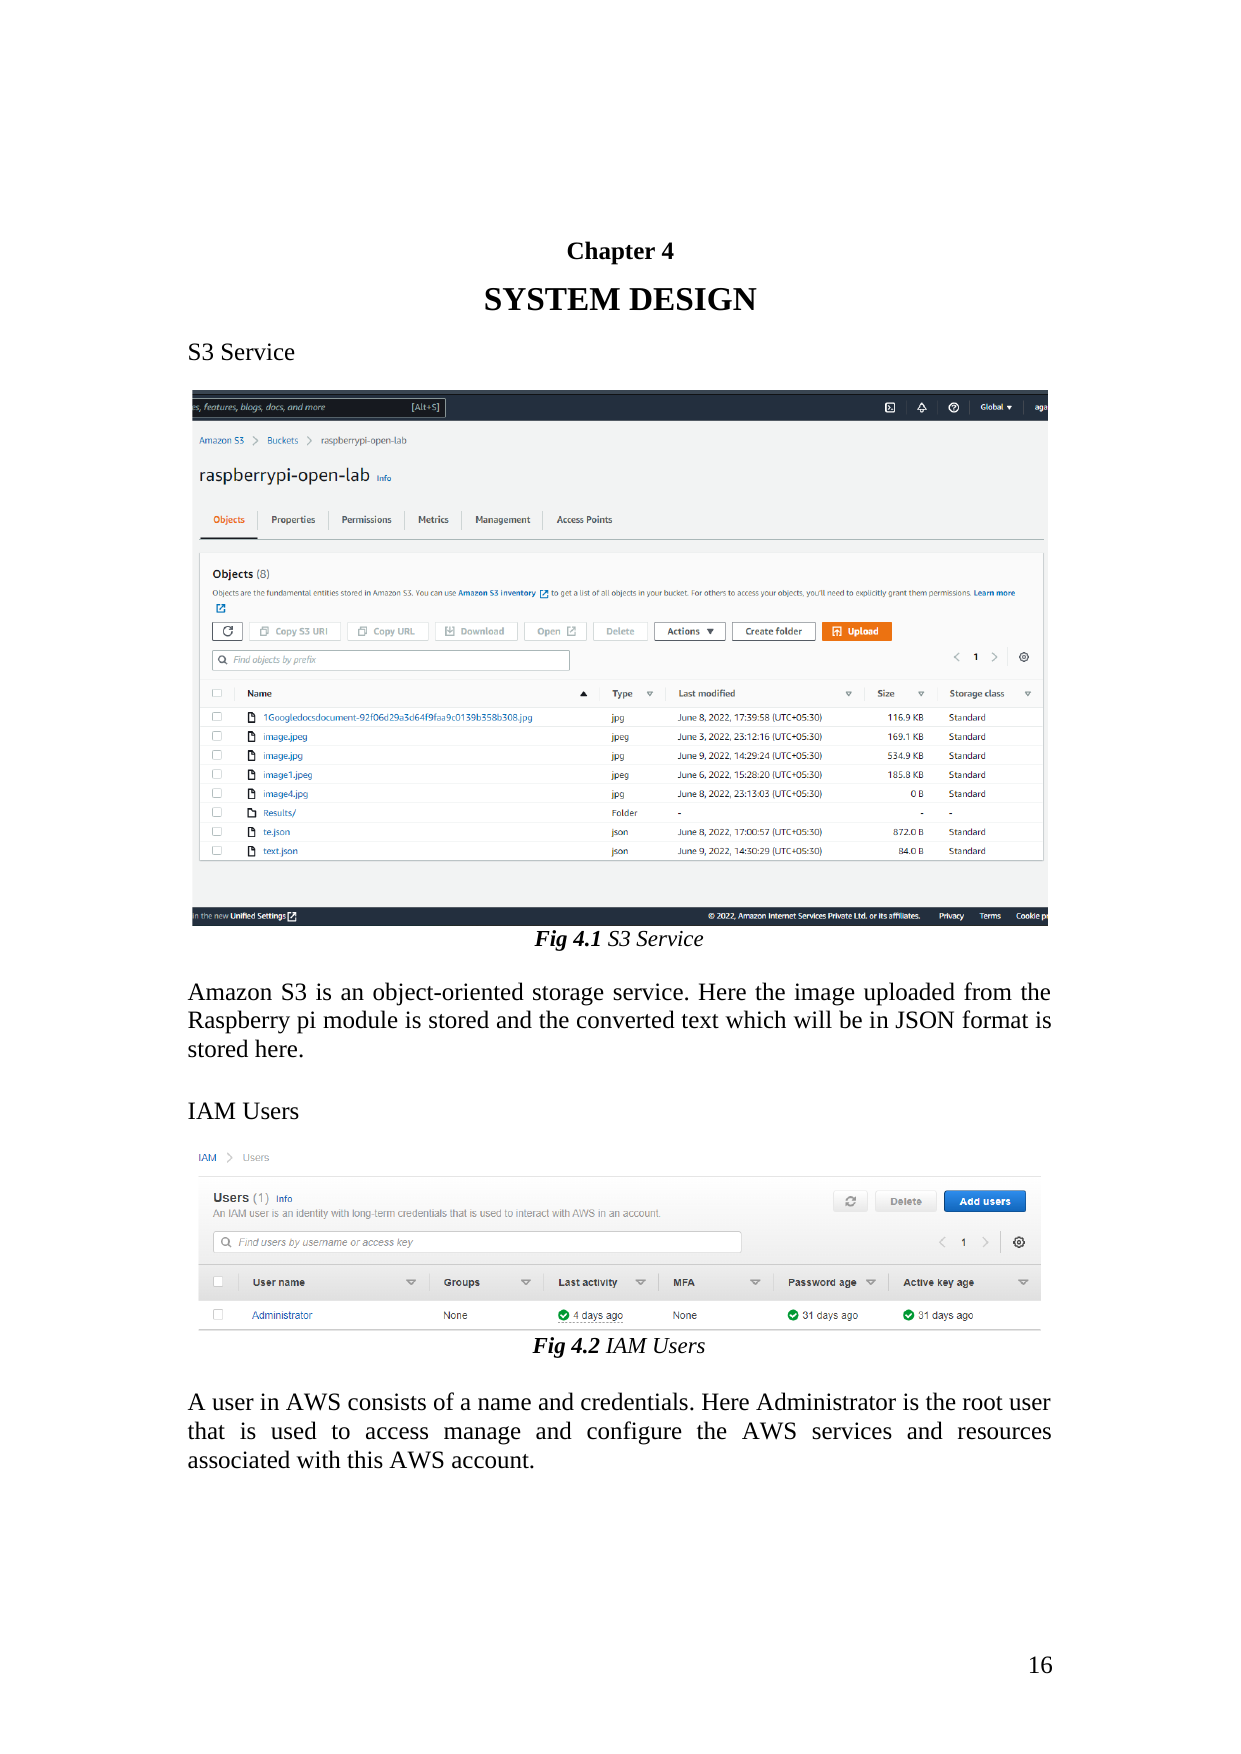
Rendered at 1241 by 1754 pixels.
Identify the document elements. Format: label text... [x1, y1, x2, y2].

text Fig 4.2 IAM Users [187, 1332, 1053, 1358]
picture [192, 390, 1048, 926]
text A user in AWS consists of a name and credentials. Here Administrator is the root user that is used to access manage and configure the AWS services and resources associated with this AWS account. [187, 1387, 1053, 1473]
text Fig 4.1 S3 Service [187, 925, 1053, 952]
text S3 Service [187, 337, 1053, 366]
text SYSTEM DESIGN [187, 279, 1053, 318]
text Chapter 4 [187, 236, 1053, 265]
text Amazon S3 is an object-oriented storage service. Here the image uploaded from the Raspberry pi module is stored and the converted text which will be in JSON format is stored here. [187, 977, 1053, 1063]
text IAM Users [187, 1096, 1053, 1125]
picture [193, 1150, 1047, 1333]
